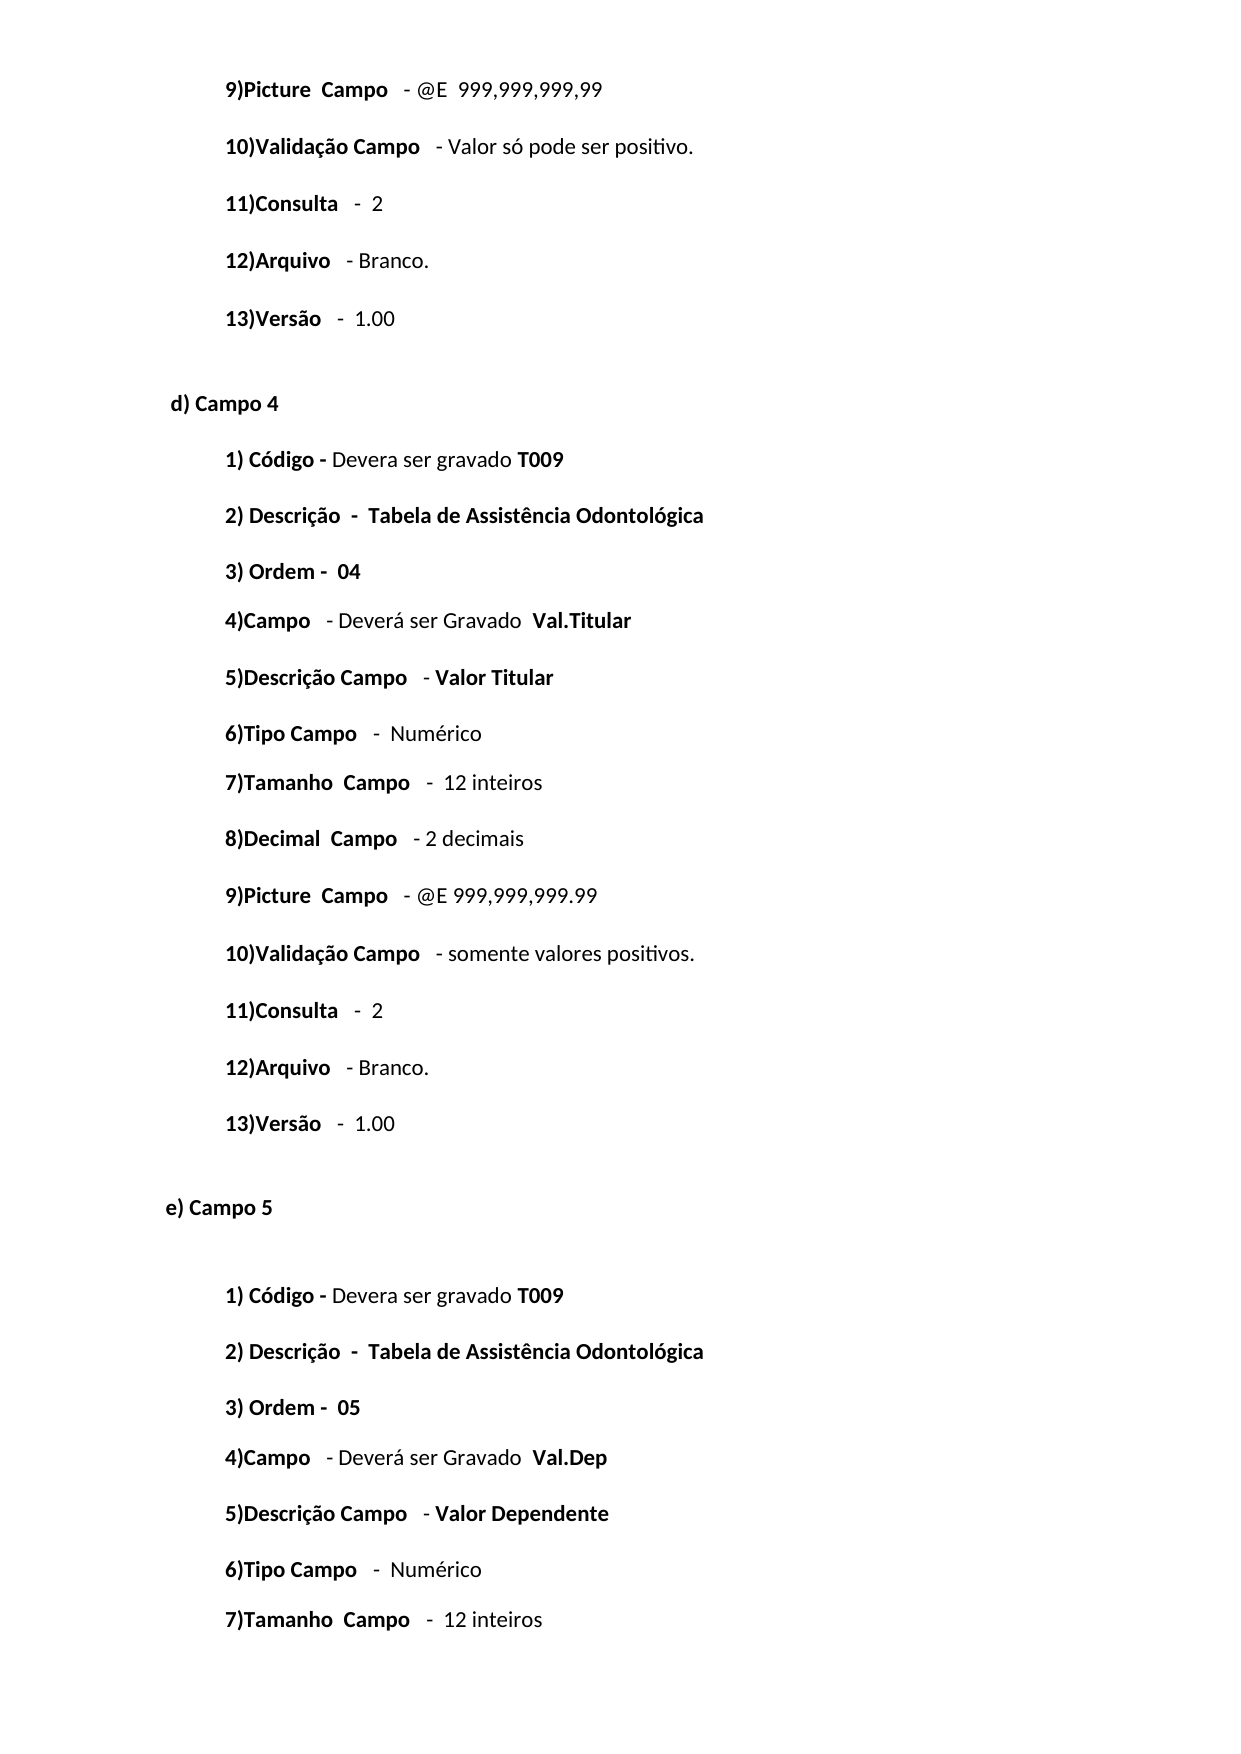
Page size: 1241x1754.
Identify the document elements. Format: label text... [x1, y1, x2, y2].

text 11)Consulta - 2 [75, 996, 1165, 1024]
text 12)Arquivo - Branco. [75, 1053, 1165, 1081]
text 2) Descrição - Tabela de Assistência Odontológica [75, 1337, 1165, 1366]
text 1) Código - Devera ser gravado T009 [75, 445, 1165, 473]
text 9)Picture Campo - @E 999,999,999,99 [75, 75, 1165, 103]
text 9)Picture Campo - @E 999,999,999.99 [75, 882, 1165, 909]
text 6)Tipo Campo - Numérico [75, 719, 1165, 747]
text 13)Versão - 1.00 [75, 304, 1165, 332]
text 12)Arquivo - Branco. [75, 247, 1165, 274]
text 4)Campo - Deverá ser Gravado Val.Titular [75, 607, 1165, 635]
text 5)Descrição Campo - Valor Titular [75, 663, 1165, 691]
text 2) Descrição - Tabela de Assistência Odontológica [75, 501, 1165, 529]
text 8)Decimal Campo - 2 decimais [75, 824, 1165, 852]
text 5)Descrição Campo - Valor Dependente [75, 1499, 1165, 1527]
text 3) Ordem - 04 [75, 557, 1165, 585]
text 4)Campo - Deverá ser Gravado Val.Dep [75, 1443, 1165, 1471]
text 7)Tamanho Campo - 12 inteiros [75, 1605, 1165, 1633]
text 1) Código - Devera ser gravado T009 [75, 1281, 1165, 1309]
text 13)Versão - 1.00 [75, 1109, 1165, 1137]
text 11)Consulta - 2 [75, 189, 1165, 217]
list e) Campo 5 [150, 1193, 1165, 1221]
text 7)Tamanho Campo - 12 inteiros [75, 768, 1165, 796]
text 10)Validação Campo - Valor só pode ser positivo. [75, 132, 1165, 160]
text 6)Tipo Campo - Numérico [75, 1555, 1165, 1583]
text d) Campo 4 [75, 389, 1165, 417]
text 3) Ordem - 05 [75, 1393, 1165, 1422]
text 10)Validação Campo - somente valores positivos. [75, 939, 1165, 967]
